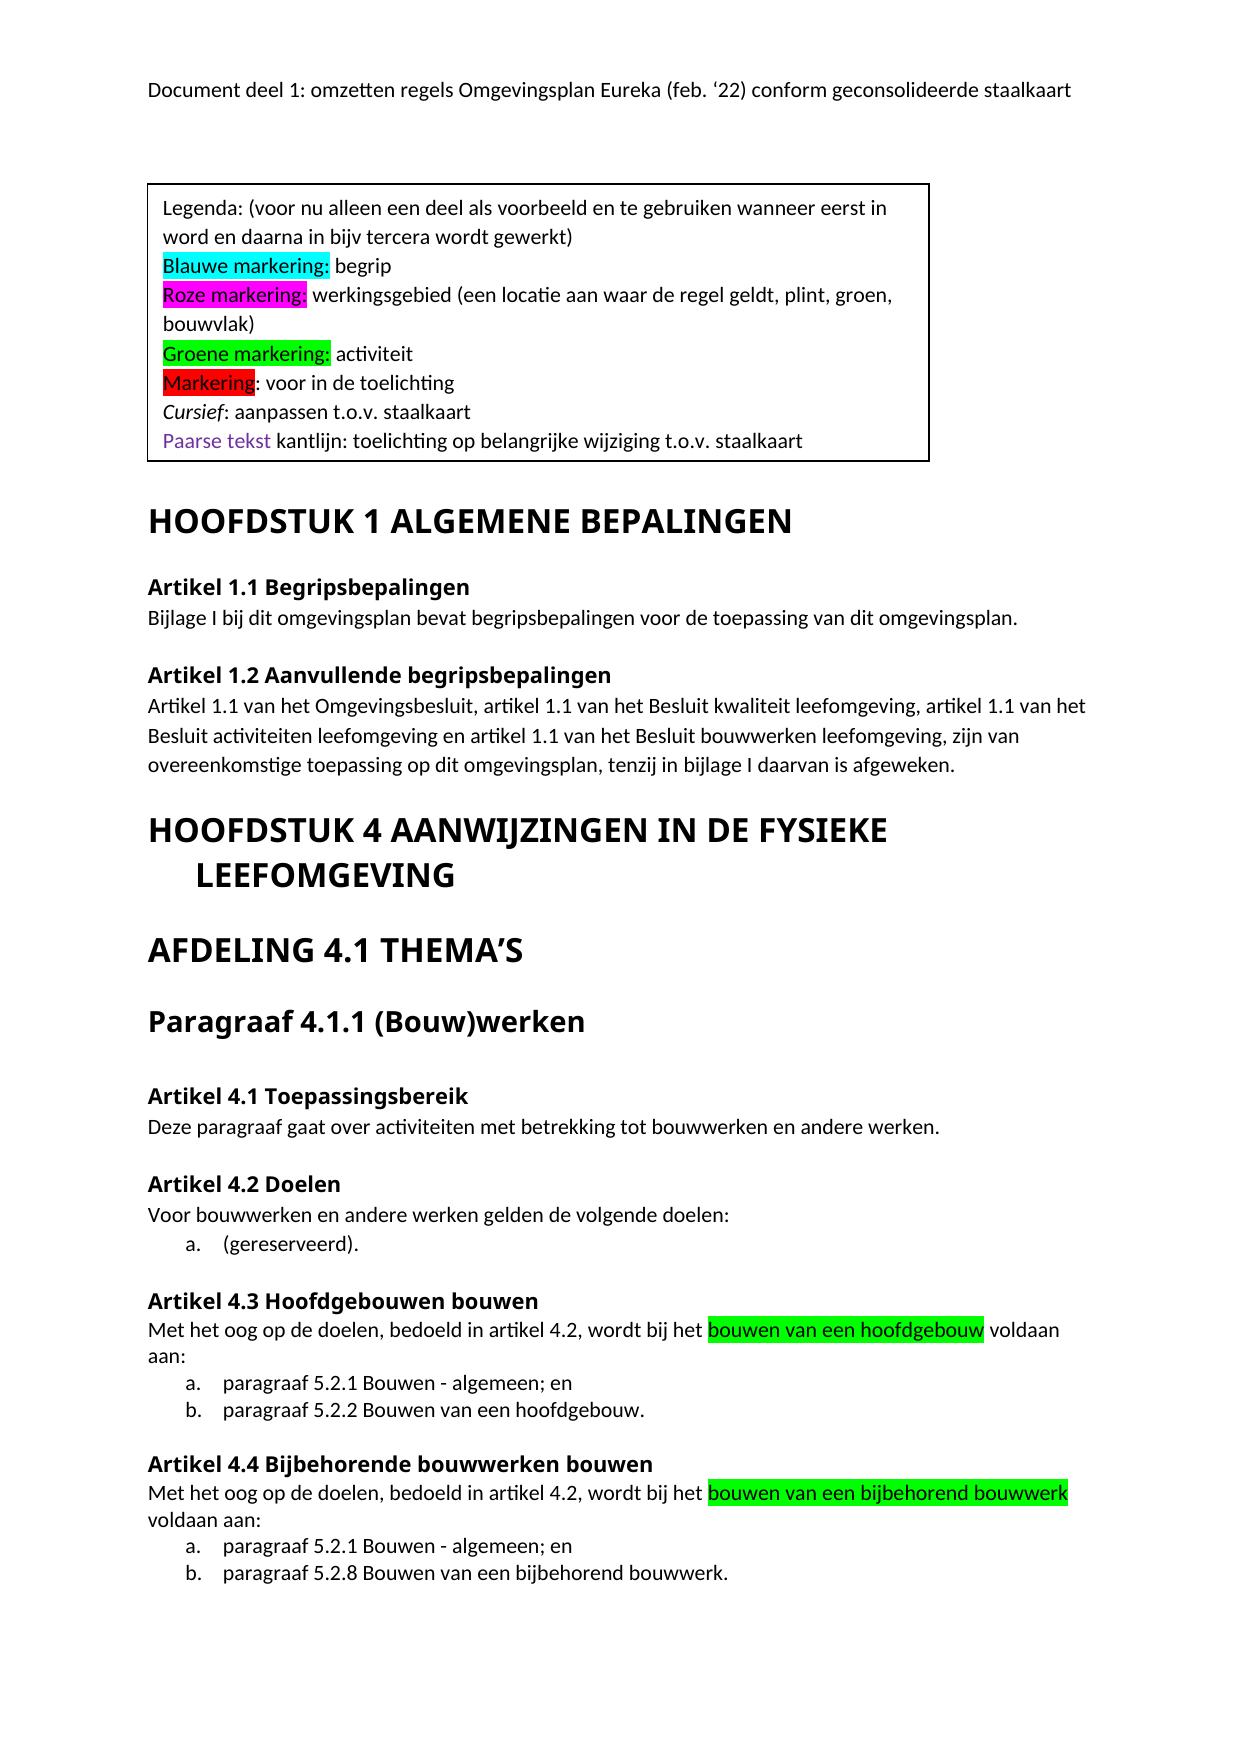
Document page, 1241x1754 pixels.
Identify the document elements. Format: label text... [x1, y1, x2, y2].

list paragraaf 5.2.2 Bouwen van een hoofdgebouw. [185, 1396, 1093, 1423]
subtitle Artikel 1.2 Aanvullende begripsbepalingen [148, 660, 1093, 690]
subtitle Artikel 1.1 Begripsbepalingen [148, 572, 1093, 602]
subtitle Hoofdstuk 4 Aanwijzingen in de fysieke leefomgeving [148, 807, 1093, 898]
list (gereserveerd). [185, 1228, 1093, 1257]
subtitle Artikel 4.2 Doelen [148, 1169, 1093, 1199]
subtitle Afdeling 4.1 Thema’s [148, 927, 1093, 972]
subtitle Hoofdstuk 1 Algemene bepalingen [148, 498, 1093, 543]
subtitle Artikel 4.4 Bijbehorende bouwwerken bouwen [148, 1449, 1093, 1479]
list paragraaf 5.2.8 Bouwen van een bijbehorend bouwwerk. [185, 1559, 1093, 1586]
subtitle Artikel 4.3 Hoofdgebouwen bouwen [148, 1286, 1093, 1316]
text Artikel 1.1 van het Omgevingsbesluit, artikel 1.1 van het Besluit kwaliteit leefomgeving, artikel 1.1 van het Besluit activiteiten leefomgeving en artikel 1.1 van het Besluit bouwwerken leefomgeving, zijn van overeenkomstige toepassing op dit omgevingsplan, tenzij in bijlage I daarvan is afgeweken. [148, 690, 1093, 778]
list paragraaf 5.2.1 Bouwen - algemeen; en [185, 1532, 1093, 1559]
text Met het oog op de doelen, bedoeld in artikel 4.2, wordt bij het bouwen van een bijbehorend bouwwerk voldaan aan: [148, 1479, 1093, 1532]
text Met het oog op de doelen, bedoeld in artikel 4.2, wordt bij het bouwen van een hoofdgebouw voldaan aan: [148, 1316, 1093, 1369]
subtitle Paragraaf 4.1.1 (Bouw)werken [148, 1001, 1093, 1081]
list paragraaf 5.2.1 Bouwen - algemeen; en [185, 1369, 1093, 1396]
subtitle Artikel 4.1 Toepassingsbereik [148, 1081, 1093, 1111]
text Bijlage I bij dit omgevingsplan bevat begripsbepalingen voor de toepassing van dit omgevingsplan. [148, 602, 1093, 631]
text Deze paragraaf gaat over activiteiten met betrekking tot bouwwerken en andere werken. [148, 1111, 1093, 1140]
text Voor bouwwerken en andere werken gelden de volgende doelen: [148, 1199, 1093, 1228]
